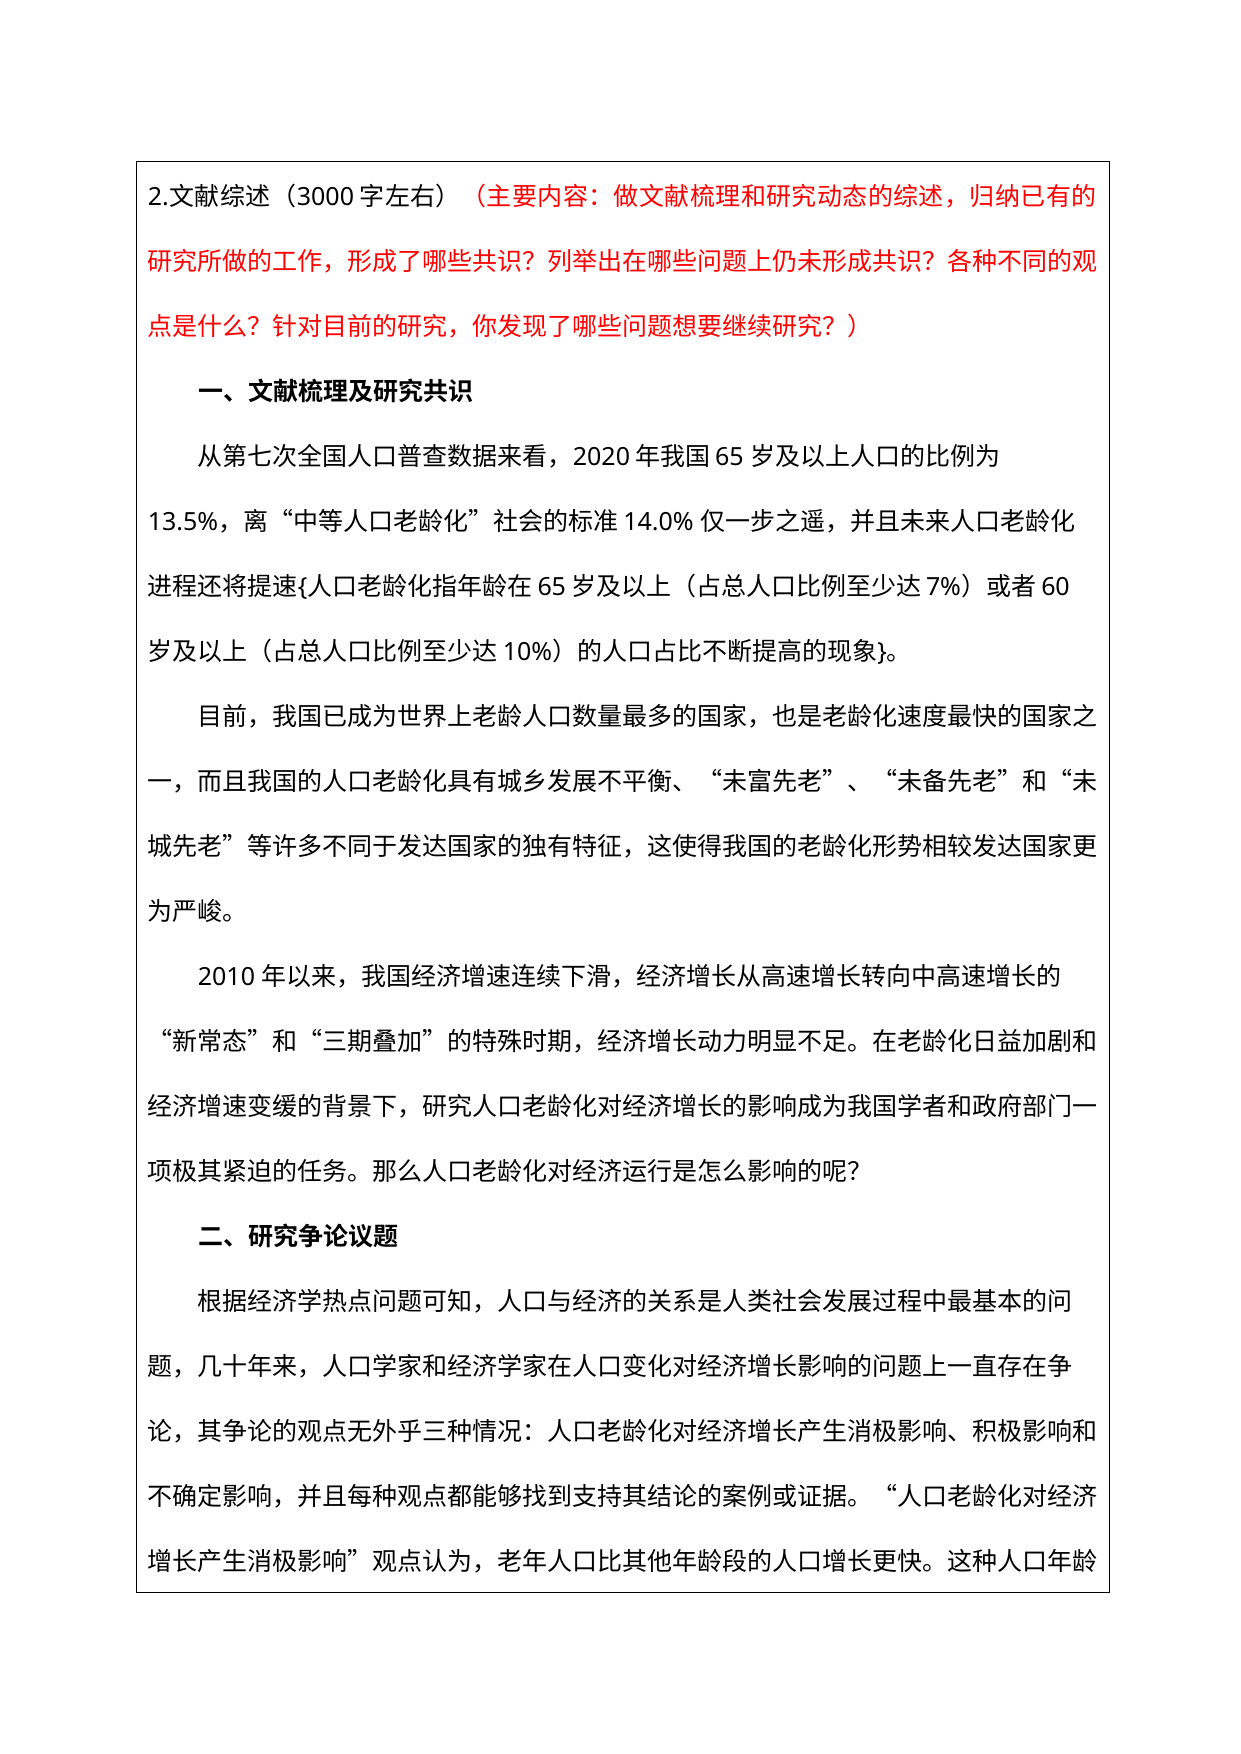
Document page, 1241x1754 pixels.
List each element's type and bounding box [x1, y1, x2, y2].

table_header [137, 162, 1109, 1592]
